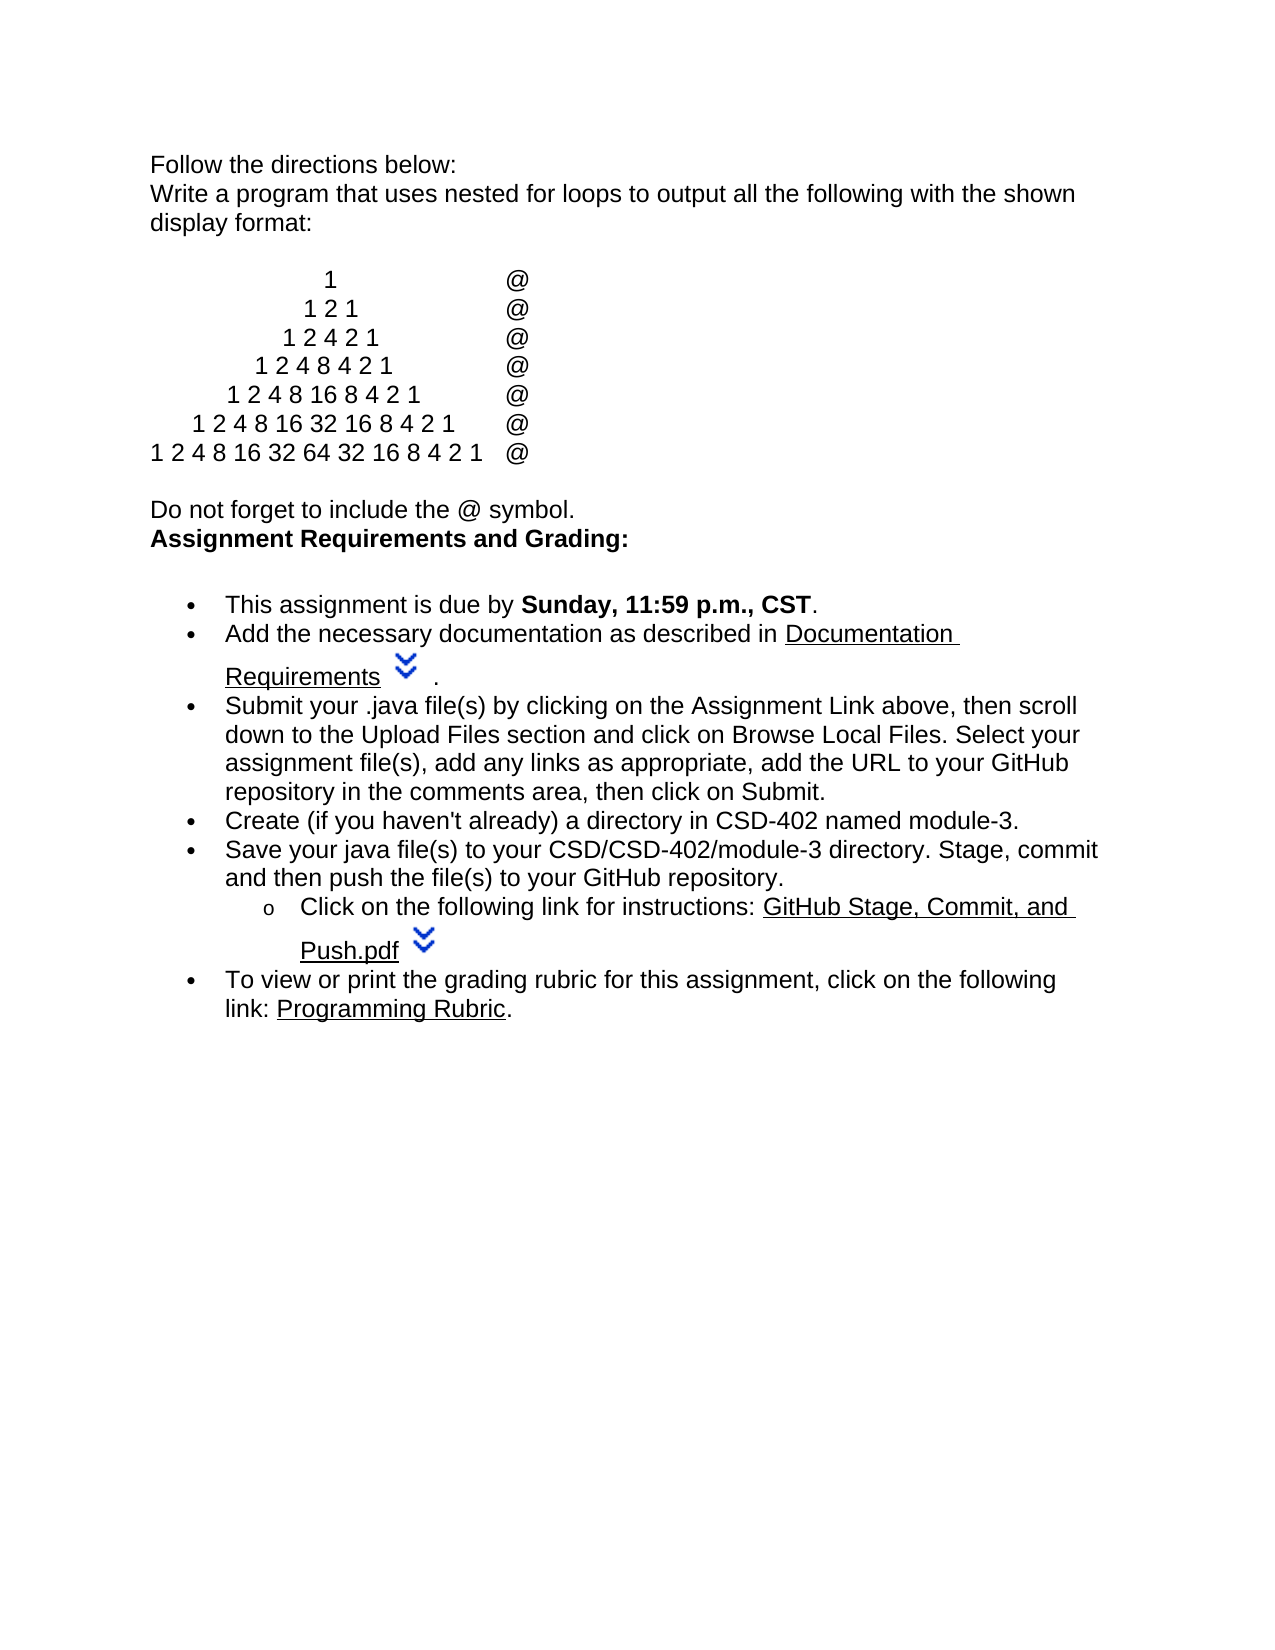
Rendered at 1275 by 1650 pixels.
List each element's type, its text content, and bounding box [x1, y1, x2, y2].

picture [387, 647, 426, 686]
list To view or print the grading rubric for this assignment, click on the following link: Programming Rubric. [187, 965, 1125, 1023]
text 1 2 4 8 16 32 64 32 16 8 4 2 1 @ [150, 437, 1125, 466]
text 1 2 4 2 1 @ [150, 322, 1125, 351]
text Assignment Requirements and Grading: [150, 524, 1125, 552]
list Create (if you haven't already) a directory in CSD-402 named module-3. [187, 806, 1125, 834]
text 1 2 4 8 16 32 16 8 4 2 1 @ [150, 409, 1125, 437]
text 1 2 4 8 16 8 4 2 1 @ [150, 380, 1125, 409]
list Click on the following link for instructions: GitHub Stage, Commit, and Push.pdf [262, 892, 1125, 965]
text 1 @ [150, 265, 1125, 294]
text 1 2 4 8 4 2 1 @ [150, 351, 1125, 380]
text 1 2 1 @ [150, 294, 1125, 322]
text Follow the directions below: [150, 150, 1125, 179]
list Add the necessary documentation as described in Documentation Requirements . [187, 619, 1125, 691]
text Write a program that uses nested for loops to output all the following with the shown display format: [150, 179, 1125, 236]
list Submit your .java file(s) by clicking on the Assignment Link above, then scroll down to the Upload Files section and click on Browse Local Files. Select your assignment file(s), add any links as appropriate, add the URL to your GitHub repository in the comments area, then click on Submit. [187, 691, 1125, 806]
text Do not forget to include the @ symbol. [150, 495, 1125, 524]
list Save your java file(s) to your CSD/CSD-402/module-3 directory. Stage, commit and then push the file(s) to your GitHub repository. [187, 834, 1125, 892]
list This assignment is due by Sunday, 11:59 p.m., CST. [187, 590, 1125, 619]
picture [405, 921, 444, 960]
